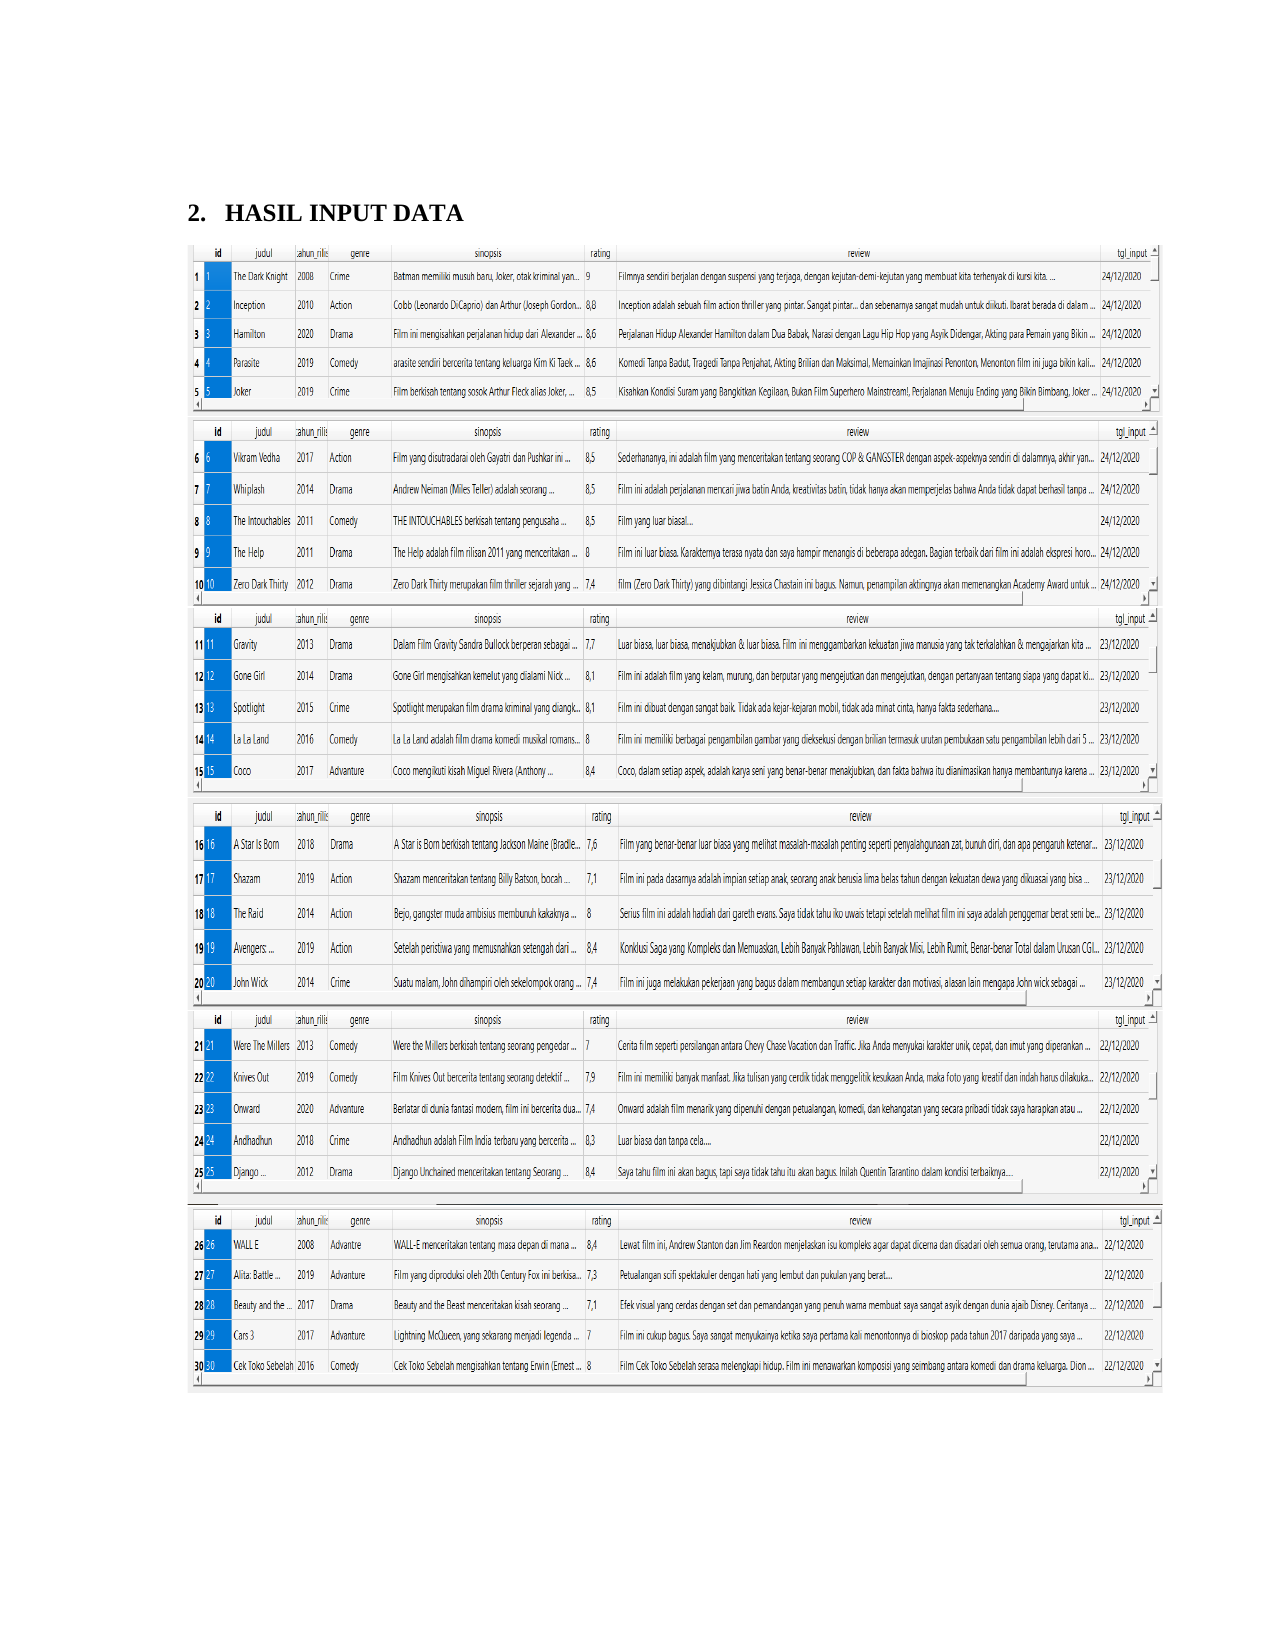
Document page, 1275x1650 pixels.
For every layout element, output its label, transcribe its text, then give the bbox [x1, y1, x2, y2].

picture [187, 417, 1163, 606]
picture [187, 245, 1163, 416]
picture [187, 1207, 1163, 1393]
picture [187, 798, 1163, 1010]
list HASIL INPUT DATA [187, 198, 1125, 226]
picture [187, 1011, 1163, 1205]
picture [187, 608, 1163, 797]
